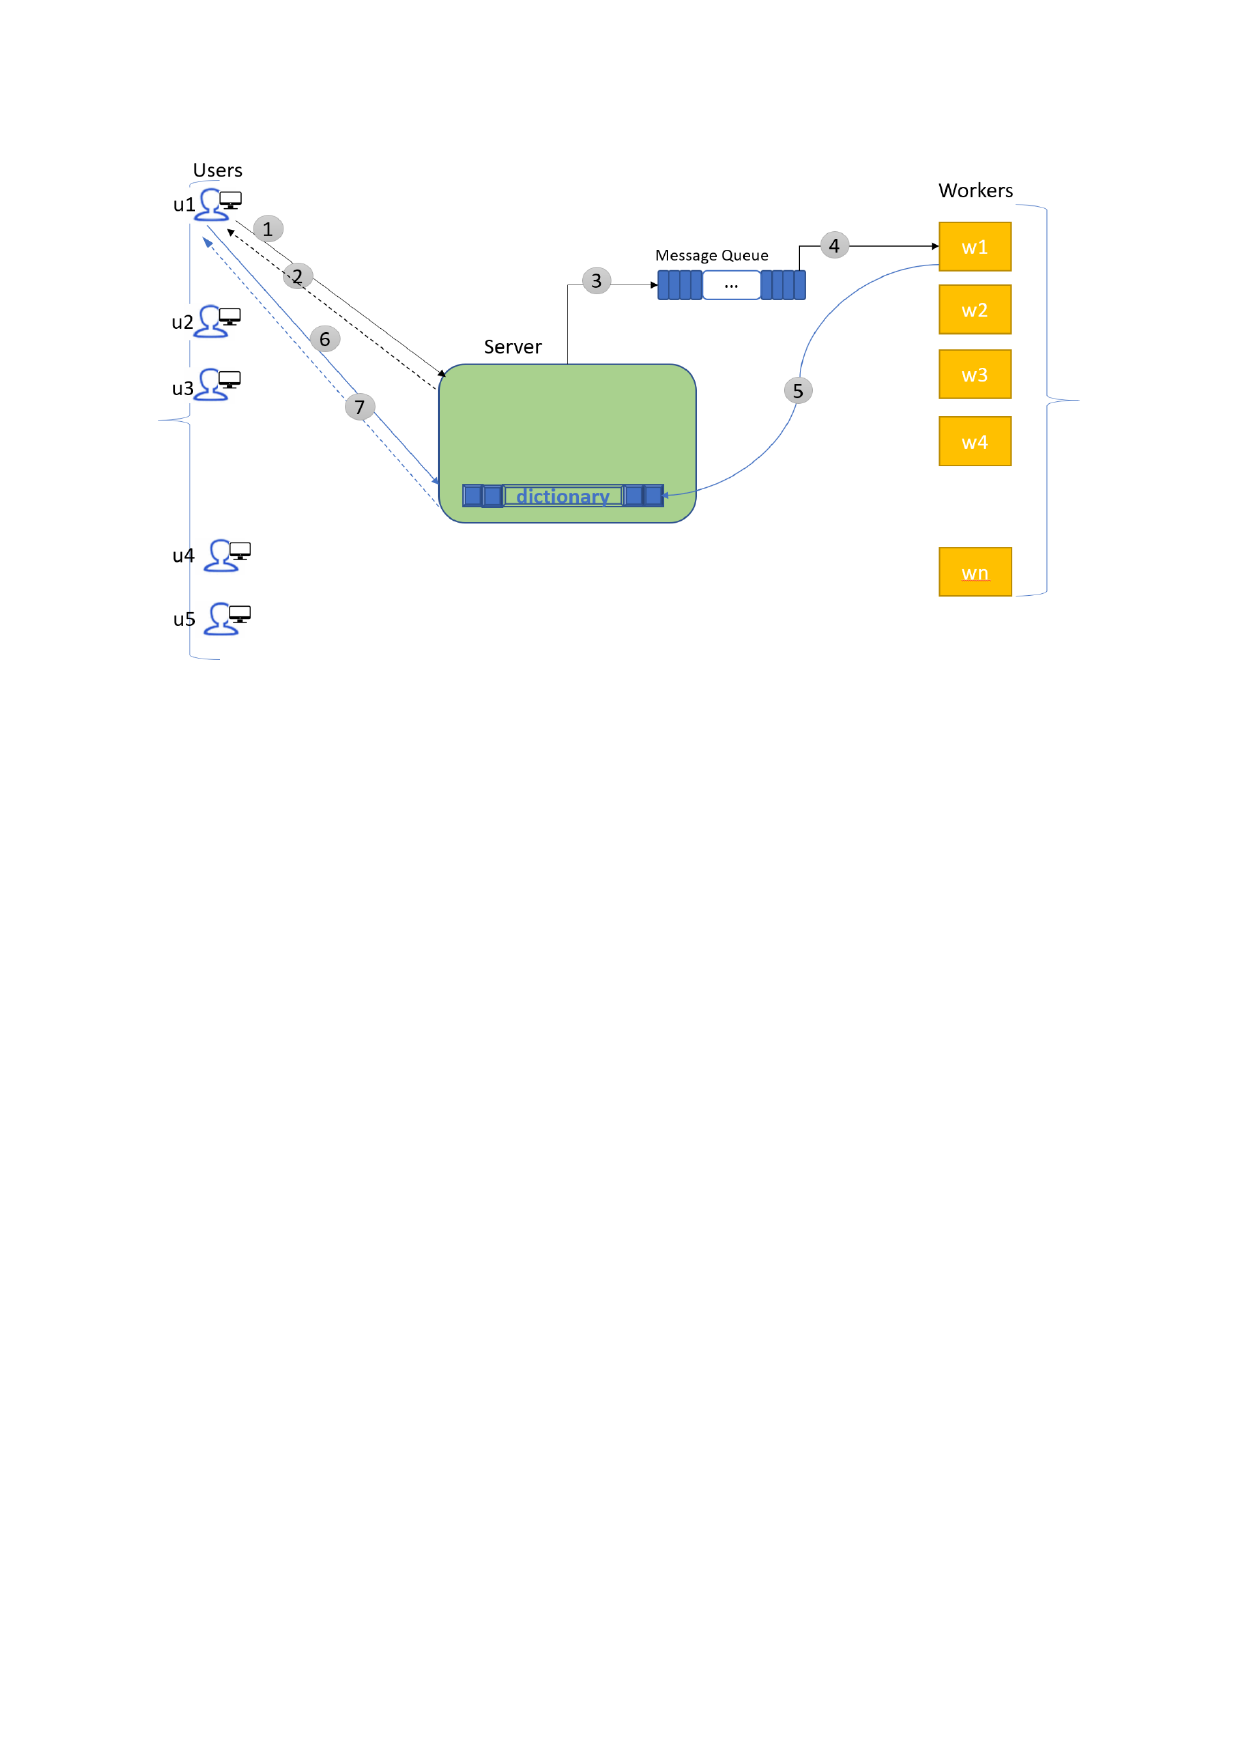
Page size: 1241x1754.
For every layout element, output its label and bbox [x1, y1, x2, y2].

picture [150, 150, 1091, 674]
